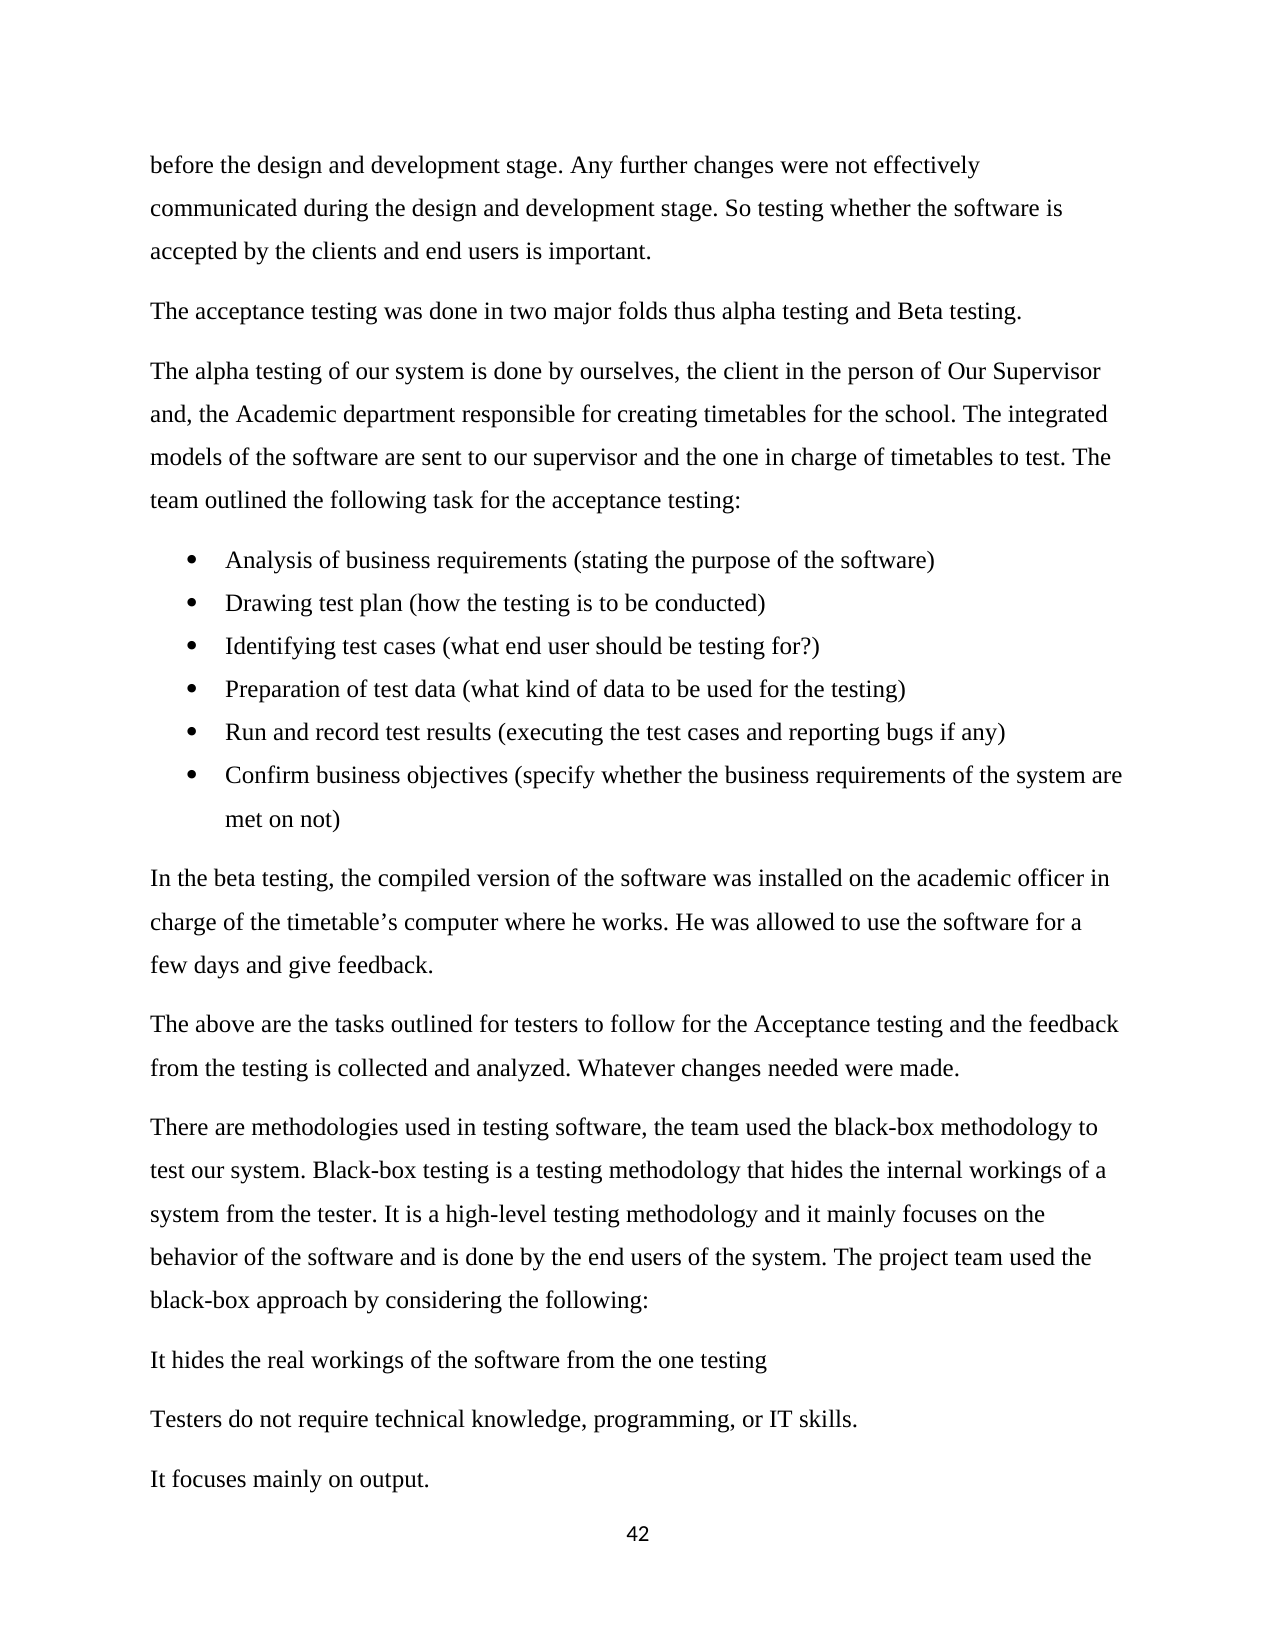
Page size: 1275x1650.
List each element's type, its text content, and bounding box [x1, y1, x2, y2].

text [150, 150, 1125, 265]
list Preparation of test data (what kind of data to be used for the testing) [187, 674, 1125, 703]
text Testers do not require technical knowledge, programming, or IT skills. [150, 1404, 1125, 1433]
text The alpha testing of our system is done by ourselves, the client in the person of Our Supervisor and, the Academic department responsible for creating timetables for the school. The integrated models of the software are sent to our supervisor and the one in charge of timetables to test. The team outlined the following task for the acceptance testing: [150, 356, 1125, 514]
list Run and record test results (executing the test cases and reporting bugs if any) [187, 717, 1125, 746]
text In the beta testing, the compiled version of the software was installed on the academic officer in charge of the timetable’s computer where he works. He was allowed to use the software for a few days and give feedback. [150, 863, 1125, 978]
list Drawing test plan (how the testing is to be conducted) [187, 588, 1125, 617]
text It focuses mainly on output. [150, 1464, 1125, 1493]
list Confirm business objectives (specify whether the business requirements of the system are met on not) [187, 761, 1125, 832]
text The above are the tasks outlined for testers to follow for the Acceptance testing and the feedback from the testing is collected and analyzed. Whatever changes needed were made. [150, 1009, 1125, 1081]
text The acceptance testing was done in two major folds thus alpha testing and Beta testing. [150, 296, 1125, 325]
list Analysis of business requirements (stating the purpose of the software) [187, 545, 1125, 574]
text There are methodologies used in testing software, the team used the black-box methodology to test our system. Black-box testing is a testing methodology that hides the internal workings of a system from the tester. It is a high-level testing methodology and it mainly focuses on the behavior of the software and is done by the end users of the system. The project team used the black-box approach by considering the following: [150, 1112, 1125, 1314]
list Identifying test cases (what end user should be testing for?) [187, 631, 1125, 660]
text It hides the real workings of the software from the one testing [150, 1345, 1125, 1373]
